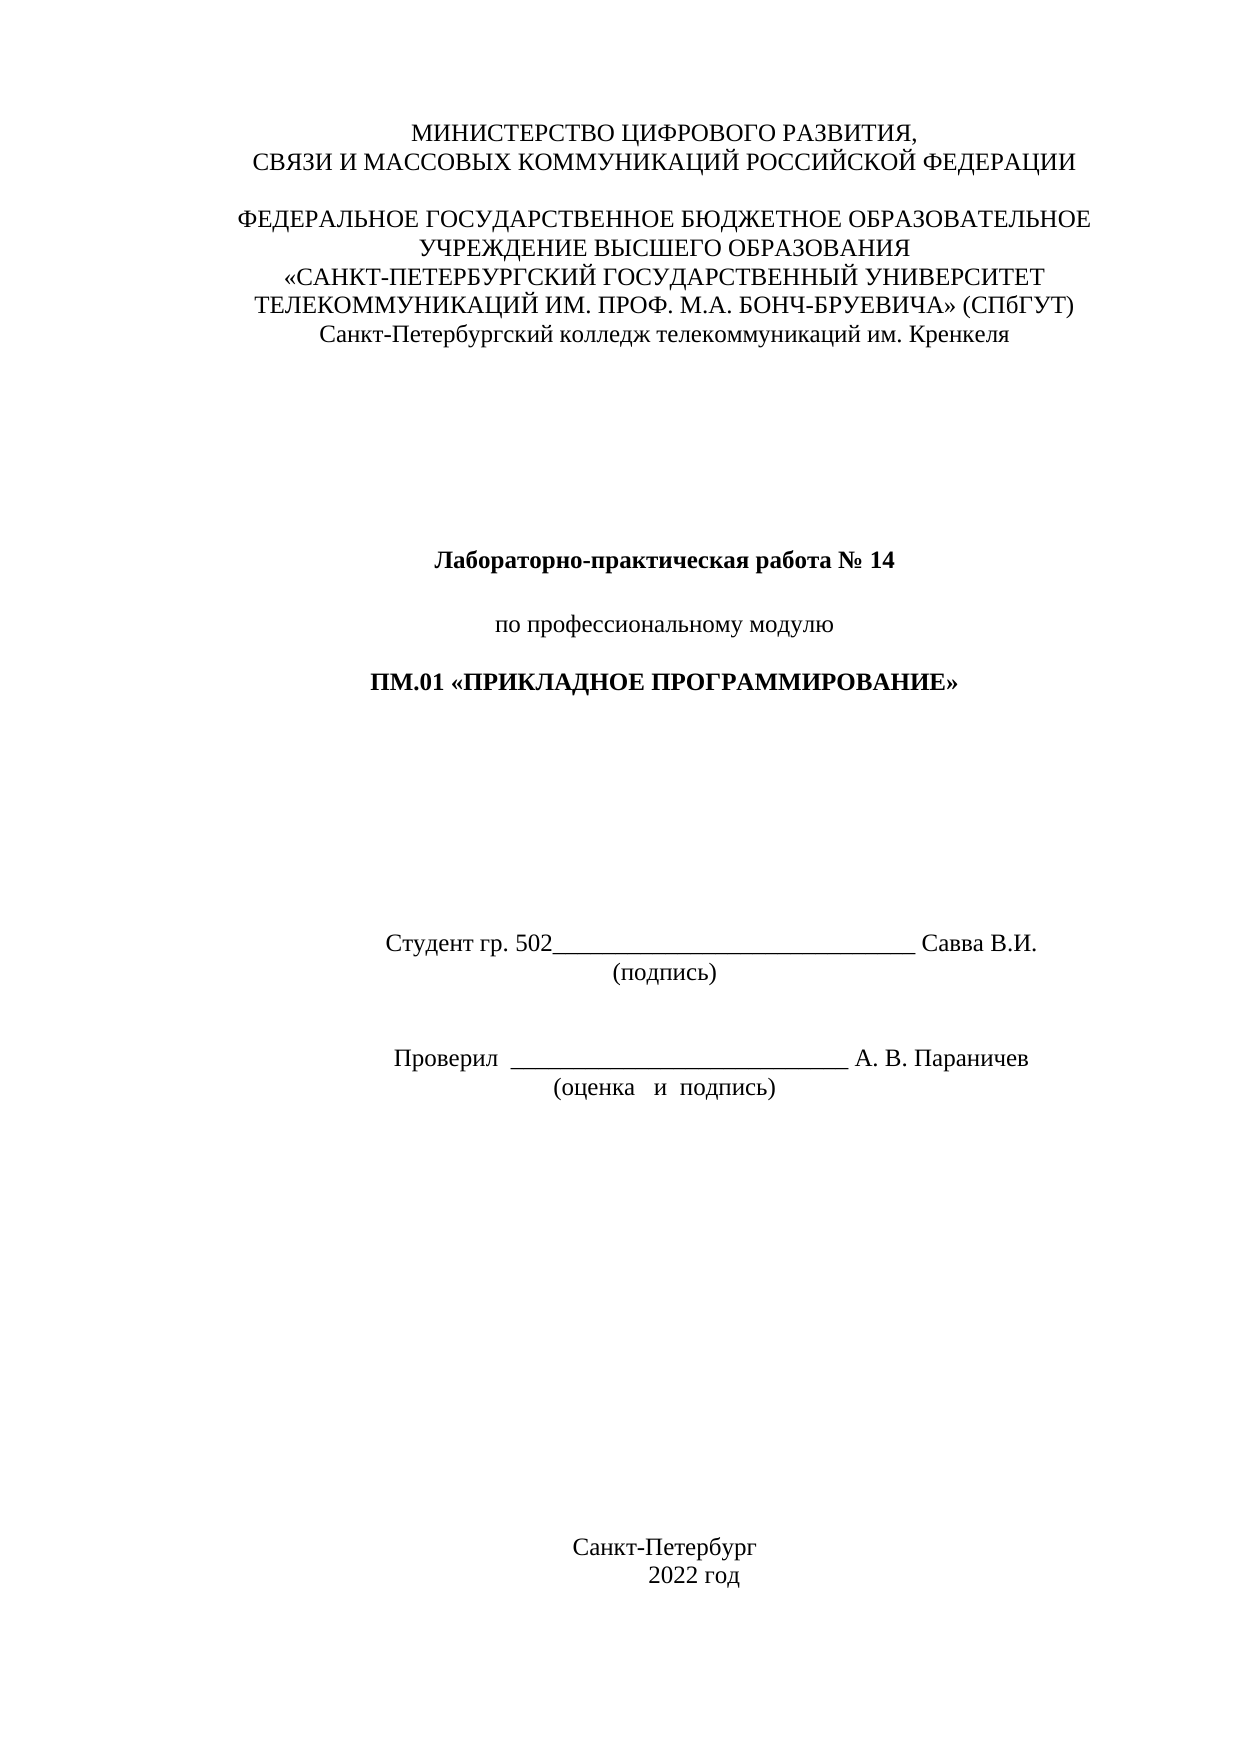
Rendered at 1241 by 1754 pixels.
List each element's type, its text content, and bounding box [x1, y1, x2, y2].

text Проверил ___________________________ А. В. Параничев [177, 1043, 1152, 1072]
text ПМ.01 «ПРИКЛАДНОЕ ПРОГРАММИРОВАНИЕ» [177, 667, 1152, 696]
text МИНИСТЕРСТВО ЦИФРОВОГО РАЗВИТИЯ, [177, 118, 1152, 147]
text «САНКТ-ПЕТЕРБУРГСКИЙ ГОСУДАРСТВЕННЫЙ УНИВЕРСИТЕТ ТЕЛЕКОММУНИКАЦИЙ ИМ. ПРОФ. М.А. БОНЧ-БРУЕВИЧА» (СПбГУТ) [177, 262, 1152, 319]
text СВЯЗИ И МАССОВЫХ КОММУНИКАЦИЙ РОССИЙСКОЙ ФЕДЕРАЦИИ [177, 147, 1152, 176]
text 2022 год [177, 1561, 1152, 1589]
text (подпись) [177, 957, 1152, 986]
text Санкт-Петербург [177, 1532, 1152, 1561]
subtitle Лабораторно-практическая работа № 14 [177, 546, 1152, 574]
text (оценка и подпись) [177, 1072, 1152, 1101]
text Студент гр. 502_____________________________ Савва В.И. [177, 928, 1152, 957]
text по профессиональному модулю [177, 609, 1152, 638]
text ФЕДЕРАЛЬНОЕ ГОСУДАРСТВЕННОЕ БЮДЖЕТНОЕ ОБРАЗОВАТЕЛЬНОЕ УЧРЕЖДЕНИЕ ВЫСШЕГО ОБРАЗОВАНИЯ [177, 204, 1152, 262]
text Санкт-Петербургский колледж телекоммуникаций им. Кренкеля [177, 319, 1152, 348]
